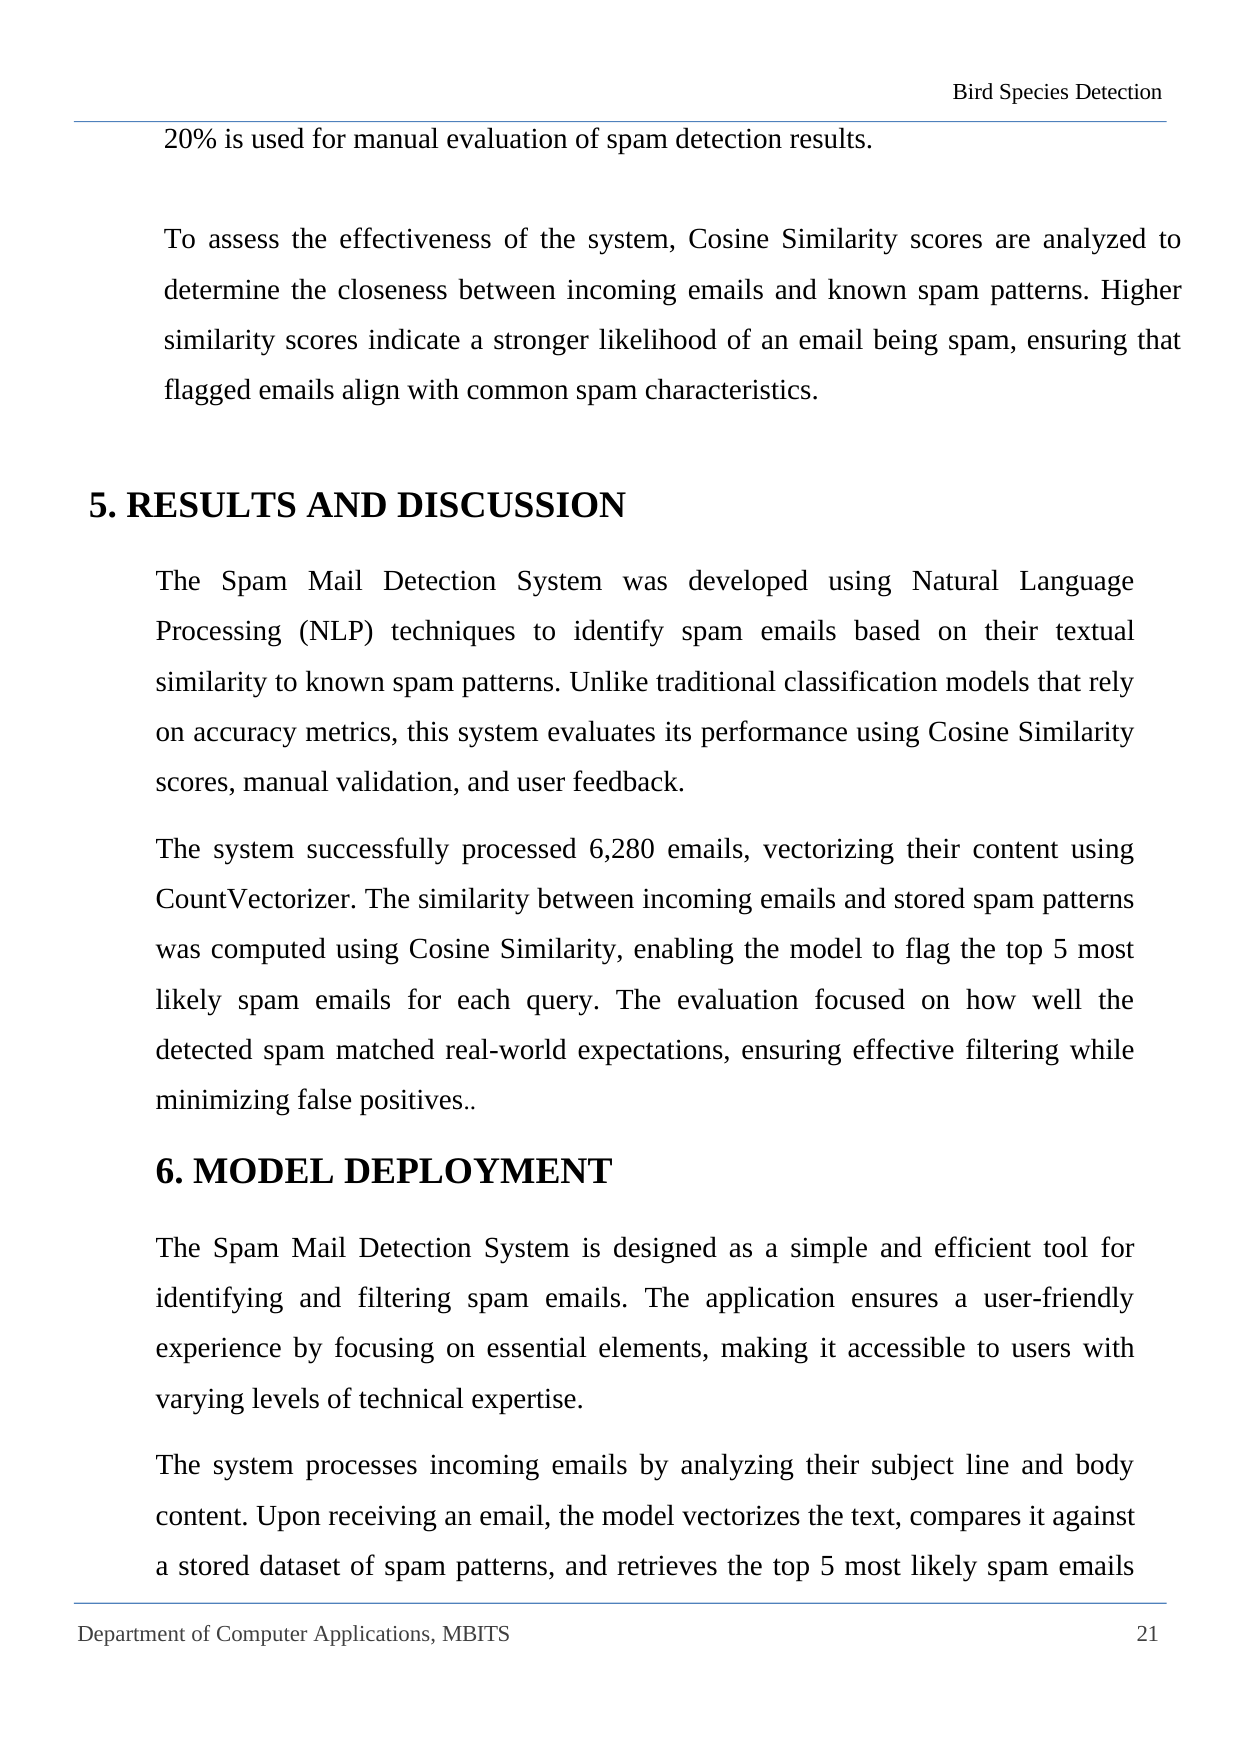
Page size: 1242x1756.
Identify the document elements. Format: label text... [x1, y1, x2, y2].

text 5. RESULTS AND DISCUSSION [88, 482, 1135, 525]
text 6. MODEL DEPLOYMENT [155, 1149, 1135, 1192]
text To assess the effectiveness of the system, Cosine Similarity scores are analyzed to determine the closeness between incoming emails and known spam patterns. Higher similarity scores indicate a stronger likelihood of an email being spam, ensuring that flagged emails align with common spam characteristics. [163, 221, 1183, 406]
text The Spam Mail Detection System is designed as a simple and efficient tool for identifying and filtering spam emails. The application ensures a user-friendly experience by focusing on essential elements, making it accessible to users with varying levels of technical expertise. [155, 1230, 1135, 1414]
text The Spam Mail Detection System was developed using Natural Language Processing (NLP) techniques to identify spam emails based on their textual similarity to known spam patterns. Unlike traditional classification models that rely on accuracy metrics, this system evaluates its performance using Cosine Similarity scores, manual validation, and user feedback. [155, 563, 1135, 798]
text The system successfully processed 6,280 emails, vectorizing their content using CountVectorizer. The similarity between incoming emails and stored spam patterns was computed using Cosine Similarity, enabling the model to flag the top 5 most likely spam emails for each query. The evaluation focused on how well the detected spam matched real-world expectations, ensuring effective filtering while minimizing false positives.. [155, 831, 1135, 1116]
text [155, 1447, 1135, 1582]
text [163, 121, 1183, 154]
